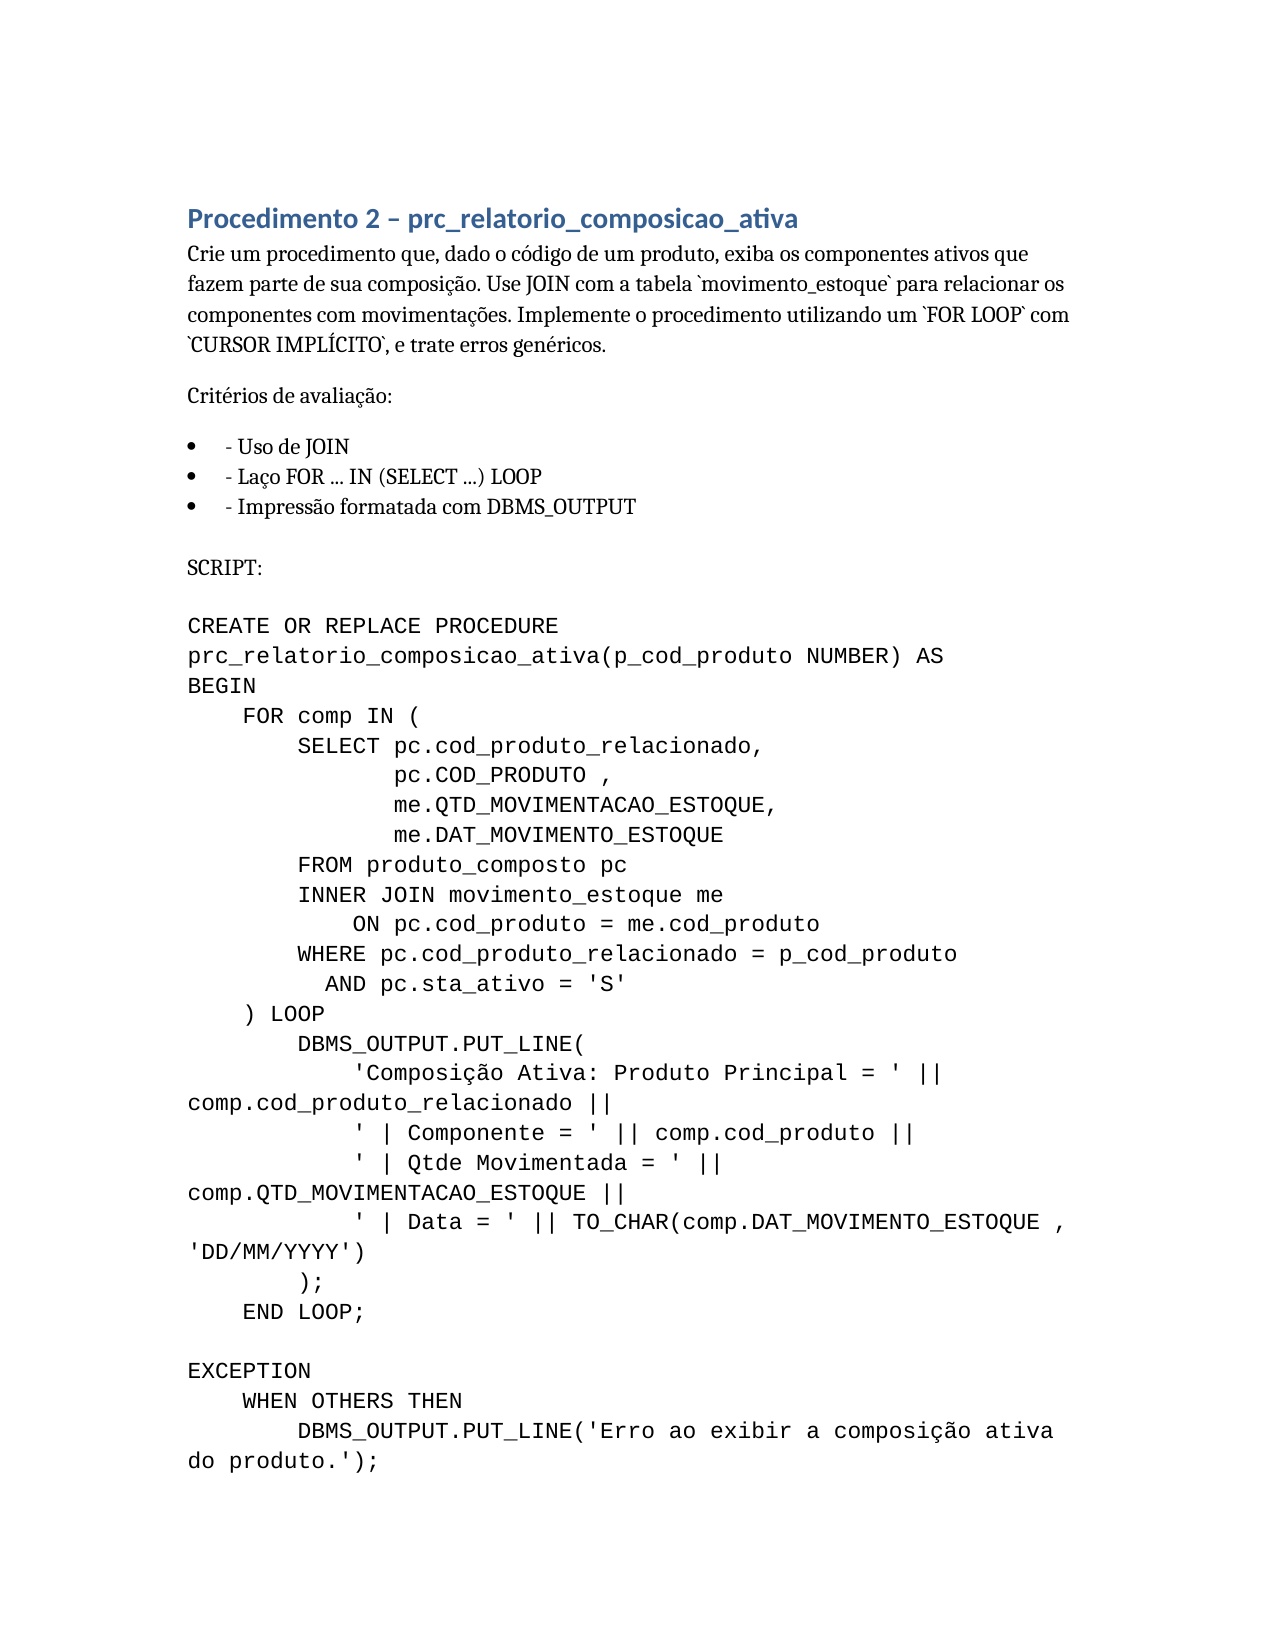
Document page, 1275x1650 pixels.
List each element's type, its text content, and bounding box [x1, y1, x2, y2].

text Crie um procedimento que, dado o código de um produto, exiba os componentes ativos que fazem parte de sua composição. Use JOIN com a tabela `movimento_estoque` para relacionar os componentes com movimentações. Implemente o procedimento utilizando um `FOR LOOP` com `CURSOR IMPLÍCITO`, e trate erros genéricos. [187, 241, 1087, 358]
list ' | Componente = ' || comp.cod_produto || [187, 1121, 1087, 1147]
list FROM produto_composto pc [187, 853, 1087, 879]
list me.DAT_MOVIMENTO_ESTOQUE [187, 823, 1087, 849]
list ON pc.cod_produto = me.cod_produto [187, 913, 1087, 939]
text Critérios de avaliação: [187, 383, 1087, 409]
list BEGIN [187, 674, 1087, 700]
list - Uso de JOIN [187, 434, 1087, 460]
list DBMS_OUTPUT.PUT_LINE( [187, 1032, 1087, 1058]
list - Impressão formatada com DBMS_OUTPUT [187, 494, 1087, 520]
list ' | Data = ' || TO_CHAR(comp.DAT_MOVIMENTO_ESTOQUE , 'DD/MM/YYYY') [187, 1211, 1087, 1266]
list ' | Qtde Movimentada = ' || comp.QTD_MOVIMENTACAO_ESTOQUE || [187, 1151, 1087, 1207]
list WHEN OTHERS THEN [187, 1389, 1087, 1415]
list INNER JOIN movimento_estoque me [187, 883, 1087, 909]
list EXCEPTION [187, 1360, 1087, 1386]
list pc.COD_PRODUTO , [187, 764, 1087, 790]
list WHERE pc.cod_produto_relacionado = p_cod_produto [187, 943, 1087, 968]
list DBMS_OUTPUT.PUT_LINE('Erro ao exibir a composição ativa do produto.'); [187, 1419, 1087, 1475]
list CREATE OR REPLACE PROCEDURE prc_relatorio_composicao_ativa(p_cod_produto NUMBER) AS [187, 615, 1087, 671]
list FOR comp IN ( [187, 704, 1087, 730]
list - Laço FOR ... IN (SELECT ...) LOOP [187, 464, 1087, 490]
list ); [187, 1270, 1087, 1296]
list END LOOP; [187, 1300, 1087, 1326]
list SCRIPT: [187, 554, 1087, 581]
list 'Composição Ativa: Produto Principal = ' || comp.cod_produto_relacionado || [187, 1062, 1087, 1117]
list me.QTD_MOVIMENTACAO_ESTOQUE, [187, 794, 1087, 819]
subtitle Procedimento 2 – prc_relatorio_composicao_ativa [187, 200, 1087, 236]
list AND pc.sta_ativo = 'S' [187, 972, 1087, 998]
list ) LOOP [187, 1002, 1087, 1028]
list SELECT pc.cod_produto_relacionado, [187, 734, 1087, 760]
